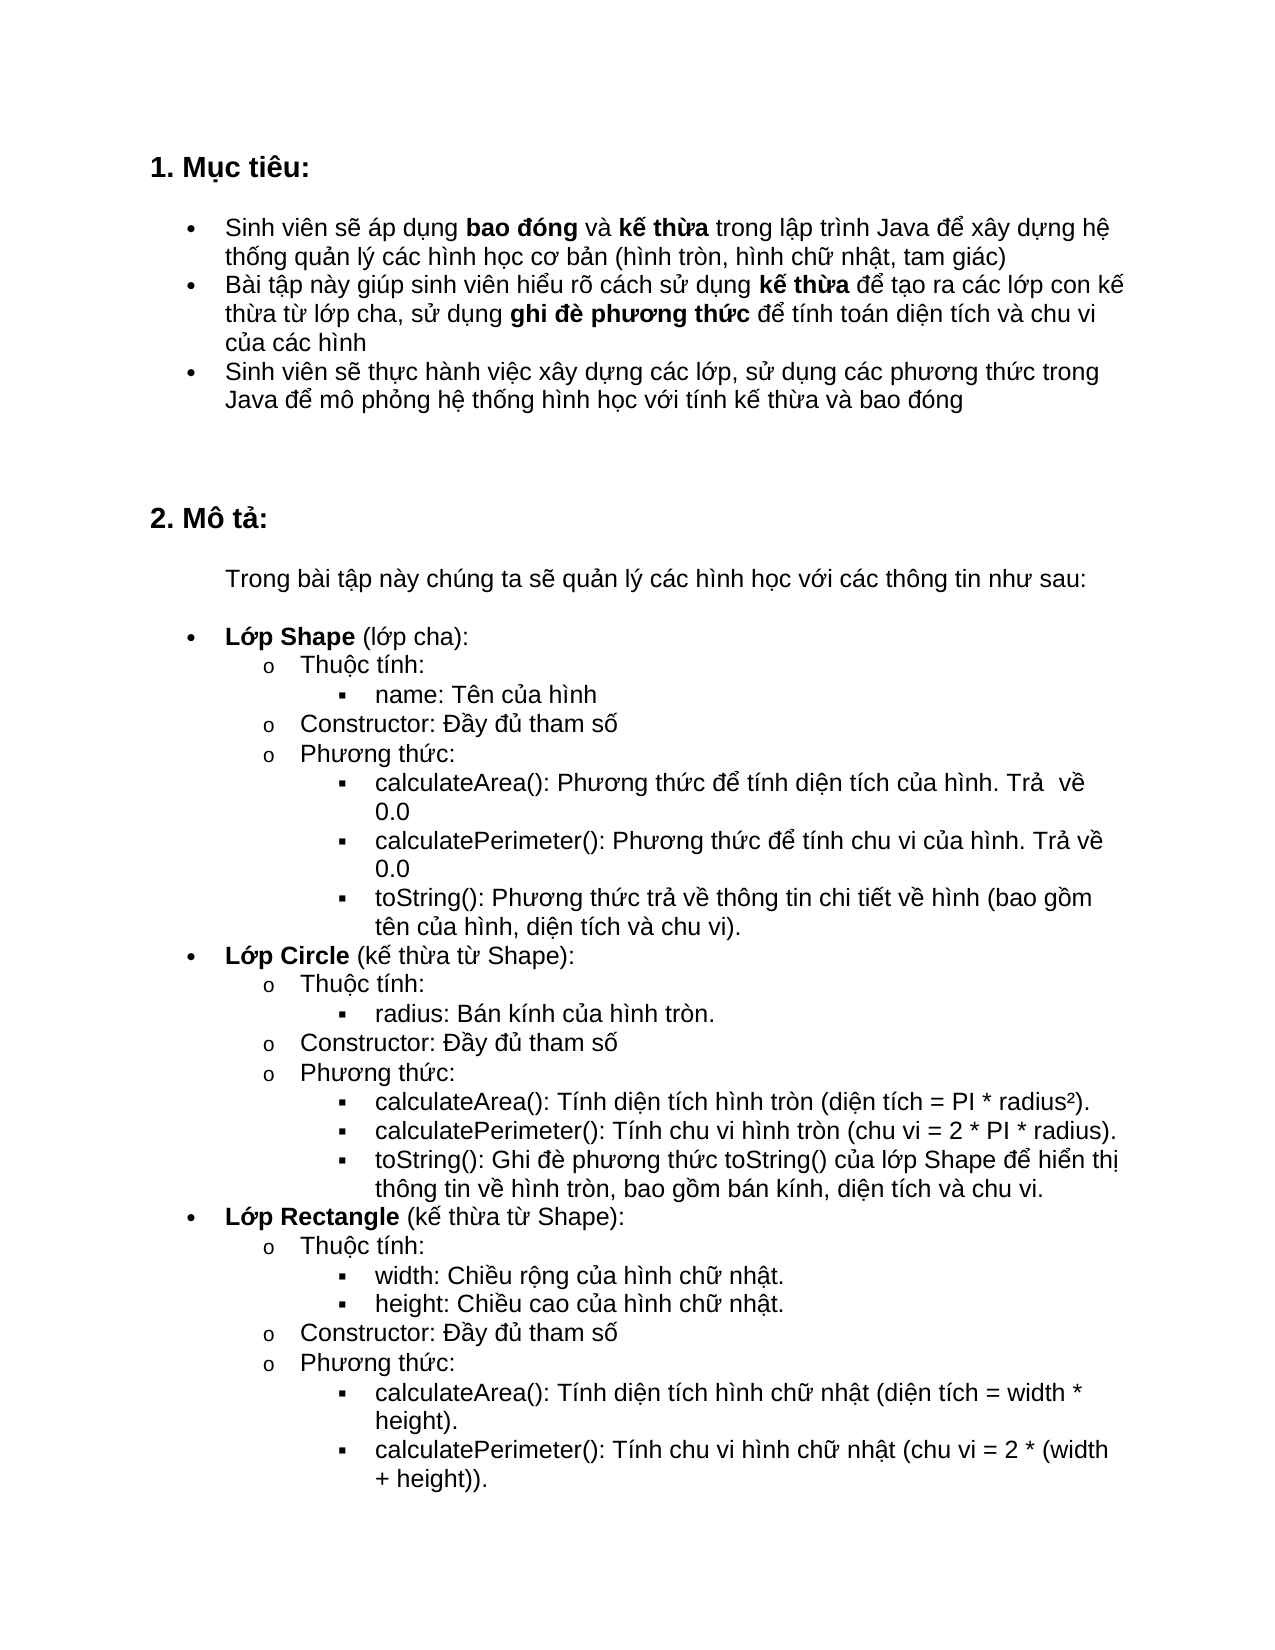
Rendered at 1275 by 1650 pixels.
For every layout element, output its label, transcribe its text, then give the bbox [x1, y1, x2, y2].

list Thuộc tính: [262, 969, 1125, 999]
list name: Tên của hình [337, 680, 1125, 709]
list Lớp Circle (kế thừa từ Shape): [187, 941, 1125, 969]
list calculatePerimeter(): Tính chu vi hình tròn (chu vi = 2 * PI * radius). [337, 1116, 1125, 1145]
list calculateArea(): Tính diện tích hình tròn (diện tích = PI * radius²). [337, 1087, 1125, 1116]
text 2. Mô tả: [150, 501, 1125, 534]
list Lớp Shape (lớp cha): [187, 622, 1125, 650]
list Phương thức: [262, 738, 1125, 768]
list calculateArea(): Tính diện tích hình chữ nhật (diện tích = width * height). [337, 1378, 1125, 1435]
list Phương thức: [262, 1058, 1125, 1087]
list height: Chiều cao của hình chữ nhật. [337, 1289, 1125, 1318]
list Thuộc tính: [262, 650, 1125, 680]
list Constructor: Đầy đủ tham số [262, 1318, 1125, 1348]
list Lớp Rectangle (kế thừa từ Shape): [187, 1202, 1125, 1231]
text 1. Mục tiêu: [150, 150, 1125, 183]
list Thuộc tính: [262, 1231, 1125, 1261]
text Trong bài tập này chúng ta sẽ quản lý các hình học với các thông tin như sau: [225, 564, 1125, 592]
list toString(): Phương thức trả về thông tin chi tiết về hình (bao gồm tên của hình, diện tích và chu vi). [337, 883, 1125, 941]
list toString(): Ghi đè phương thức toString() của lớp Shape để hiển thị thông tin về hình tròn, bao gồm bán kính, diện tích và chu vi. [337, 1145, 1125, 1202]
list radius: Bán kính của hình tròn. [337, 999, 1125, 1028]
list width: Chiều rộng của hình chữ nhật. [337, 1261, 1125, 1289]
list calculatePerimeter(): Phương thức để tính chu vi của hình. Trả về 0.0 [337, 826, 1125, 883]
list Constructor: Đầy đủ tham số [262, 1028, 1125, 1058]
list Constructor: Đầy đủ tham số [262, 709, 1125, 738]
list Sinh viên sẽ áp dụng bao đóng và kế thừa trong lập trình Java để xây dựng hệ thống quản lý các hình học cơ bản (hình tròn, hình chữ nhật, tam giác) [187, 213, 1125, 270]
list Phương thức: [262, 1348, 1125, 1378]
list Sinh viên sẽ thực hành việc xây dựng các lớp, sử dụng các phương thức trong Java để mô phỏng hệ thống hình học với tính kế thừa và bao đóng [187, 356, 1125, 414]
list Bài tập này giúp sinh viên hiểu rõ cách sử dụng kế thừa để tạo ra các lớp con kế thừa từ lớp cha, sử dụng ghi đè phương thức để tính toán diện tích và chu vi của các hình [187, 270, 1125, 356]
list calculateArea(): Phương thức để tính diện tích của hình. Trả về 0.0 [337, 768, 1125, 826]
list calculatePerimeter(): Tính chu vi hình chữ nhật (chu vi = 2 * (width + height)). [337, 1435, 1125, 1493]
